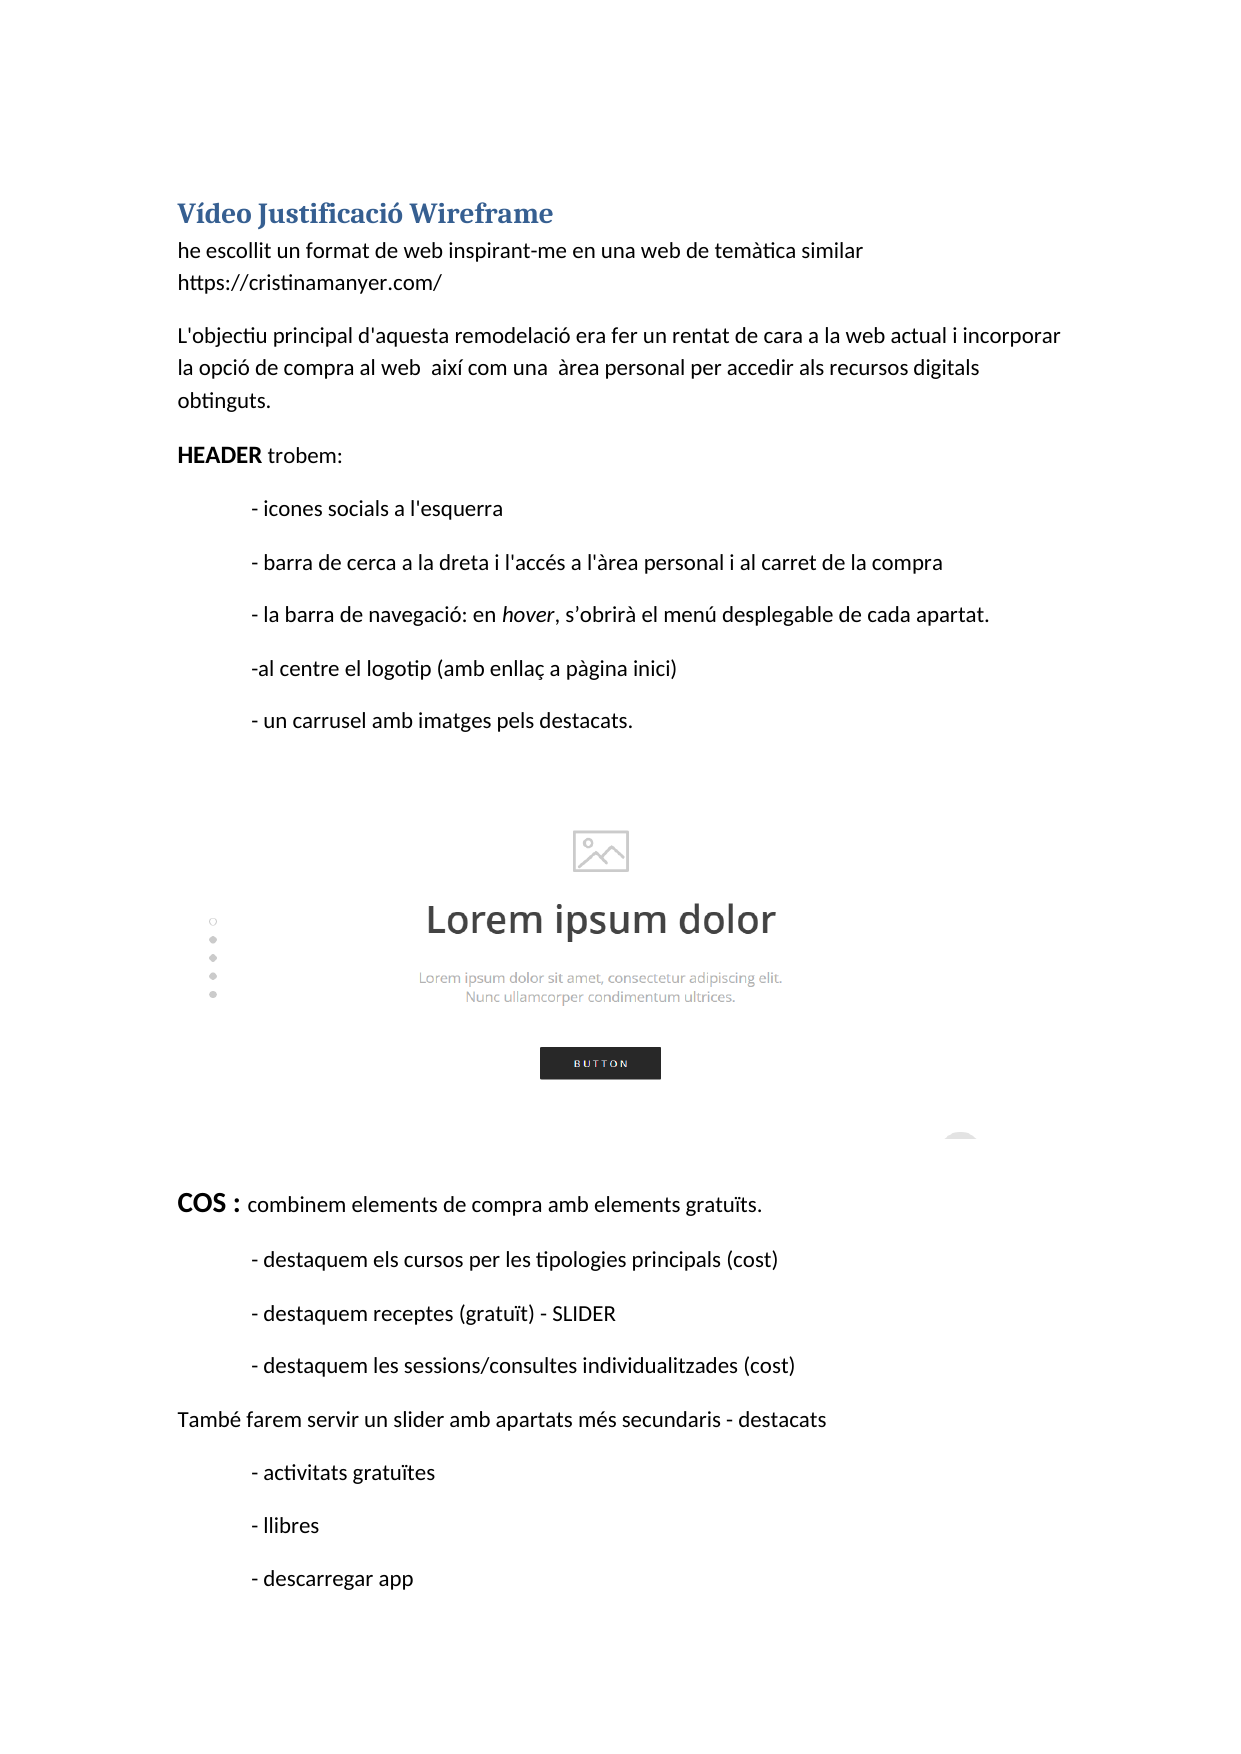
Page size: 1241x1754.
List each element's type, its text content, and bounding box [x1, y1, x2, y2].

text També farem servir un slider amb apartats més secundaris - destacats [177, 1405, 1063, 1433]
text L'objectiu principal d'aquesta remodelació era fer un rentat de cara a la web actual i incorporar la opció de compra al web així com una àrea personal per accedir als recursos digitals obtinguts. [177, 321, 1063, 414]
text - destaquem les sessions/consultes individualitzades (cost) [251, 1352, 1063, 1380]
text - llibres [251, 1511, 1063, 1539]
text - destaquem receptes (gratuït) - SLIDER [251, 1299, 1063, 1327]
text - descarregar app [251, 1564, 1063, 1592]
text - la barra de navegació: en hover, s’obrirà el menú desplegable de cada apartat. [251, 601, 1063, 629]
text - activitats gratuïtes [251, 1458, 1063, 1486]
text - icones socials a l'esquerra [251, 494, 1063, 523]
text COS : combinem elements de compra amb elements gratuïts. [177, 1184, 1063, 1219]
text he escollit un format de web inspirant-me en una web de temàtica similar https://cristinamanyer.com/ [177, 236, 1063, 296]
text - destaquem els cursos per les tipologies principals (cost) [251, 1246, 1063, 1274]
text - un carrusel amb imatges pels destacats. [251, 707, 1063, 735]
text -al centre el logotip (amb enllaç a pàgina inici) [251, 654, 1063, 682]
text - barra de cerca a la dreta i l'accés a l'àrea personal i al carret de la compra [251, 548, 1063, 576]
picture [168, 793, 1001, 1139]
subtitle Vídeo Justificació Wireframe [177, 198, 1063, 231]
text HEADER trobem: [177, 439, 1063, 469]
